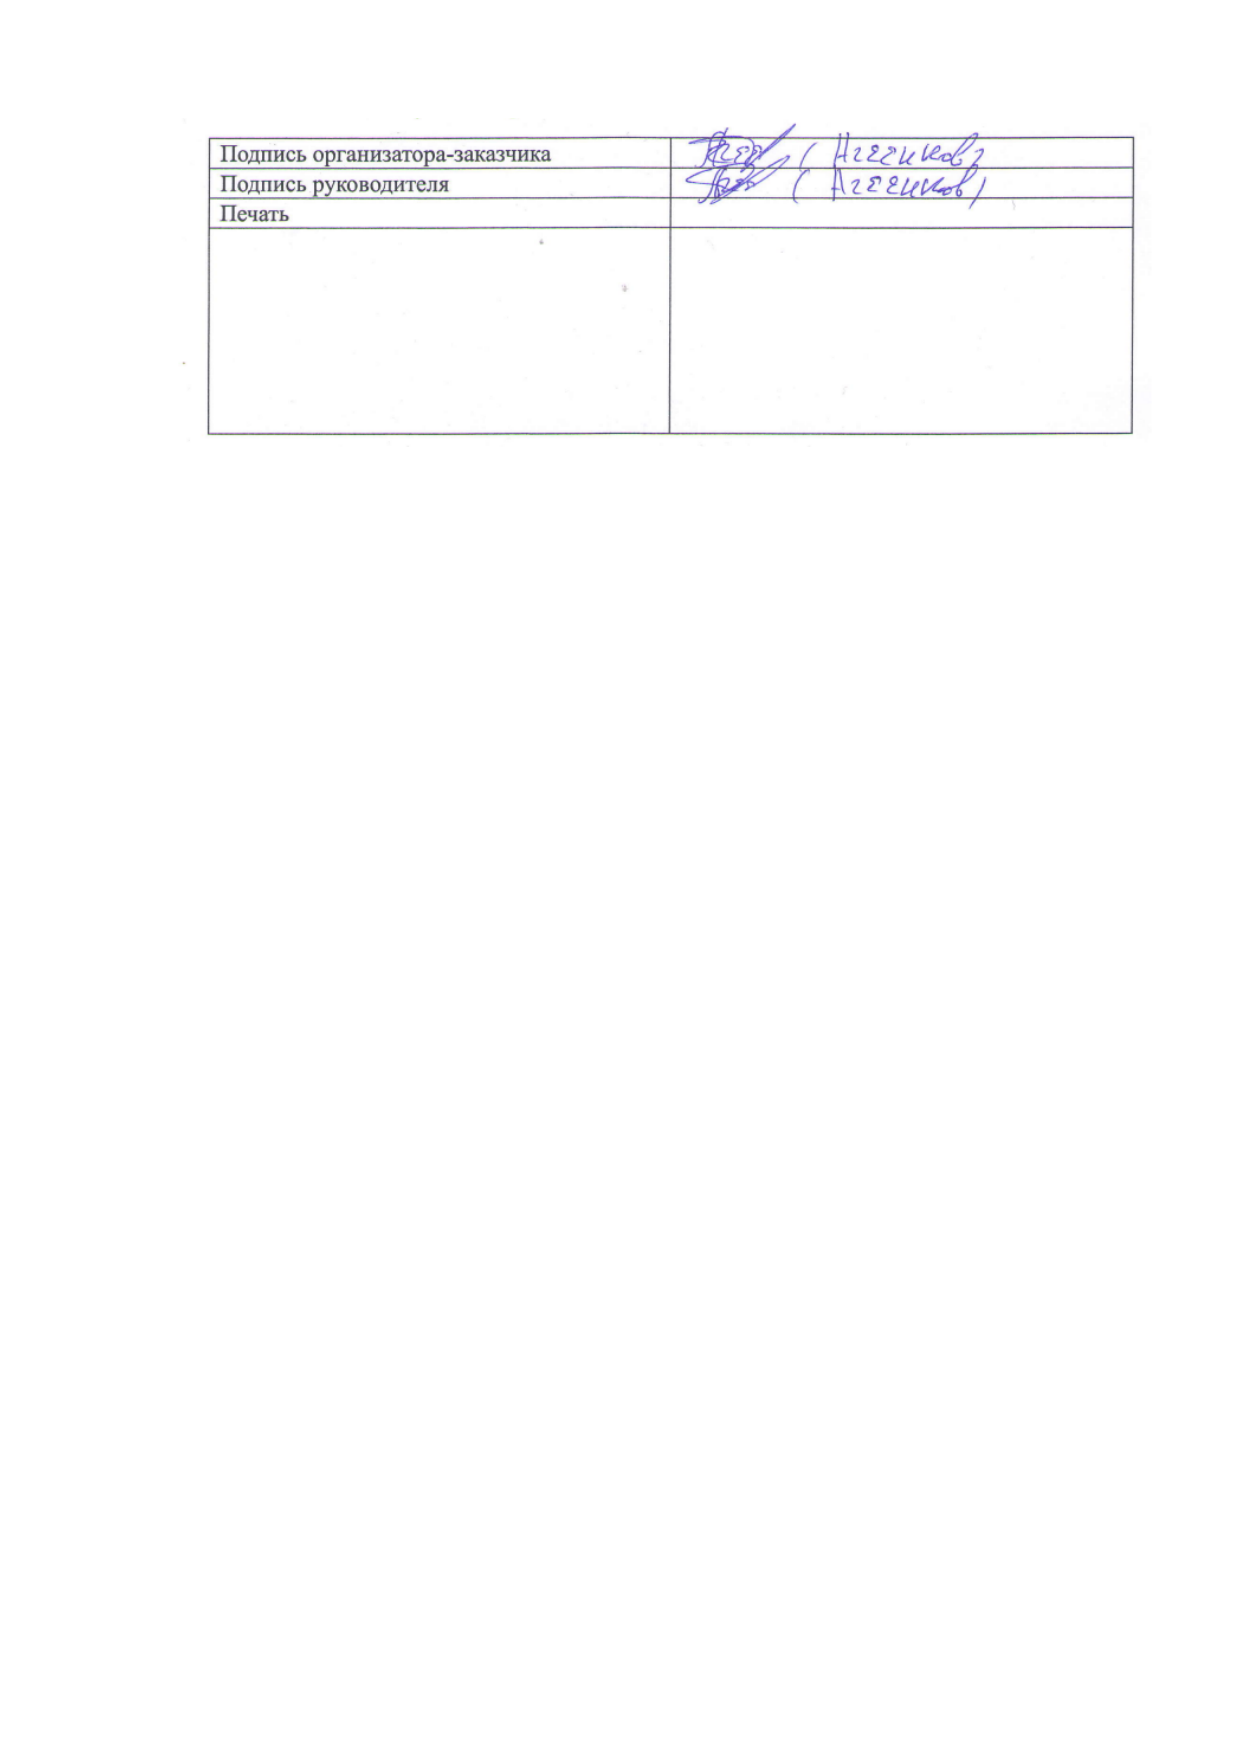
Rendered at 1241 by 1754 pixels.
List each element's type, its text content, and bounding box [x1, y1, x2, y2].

list Удобство использования. [215, 118, 1152, 147]
picture [177, 176, 1152, 505]
